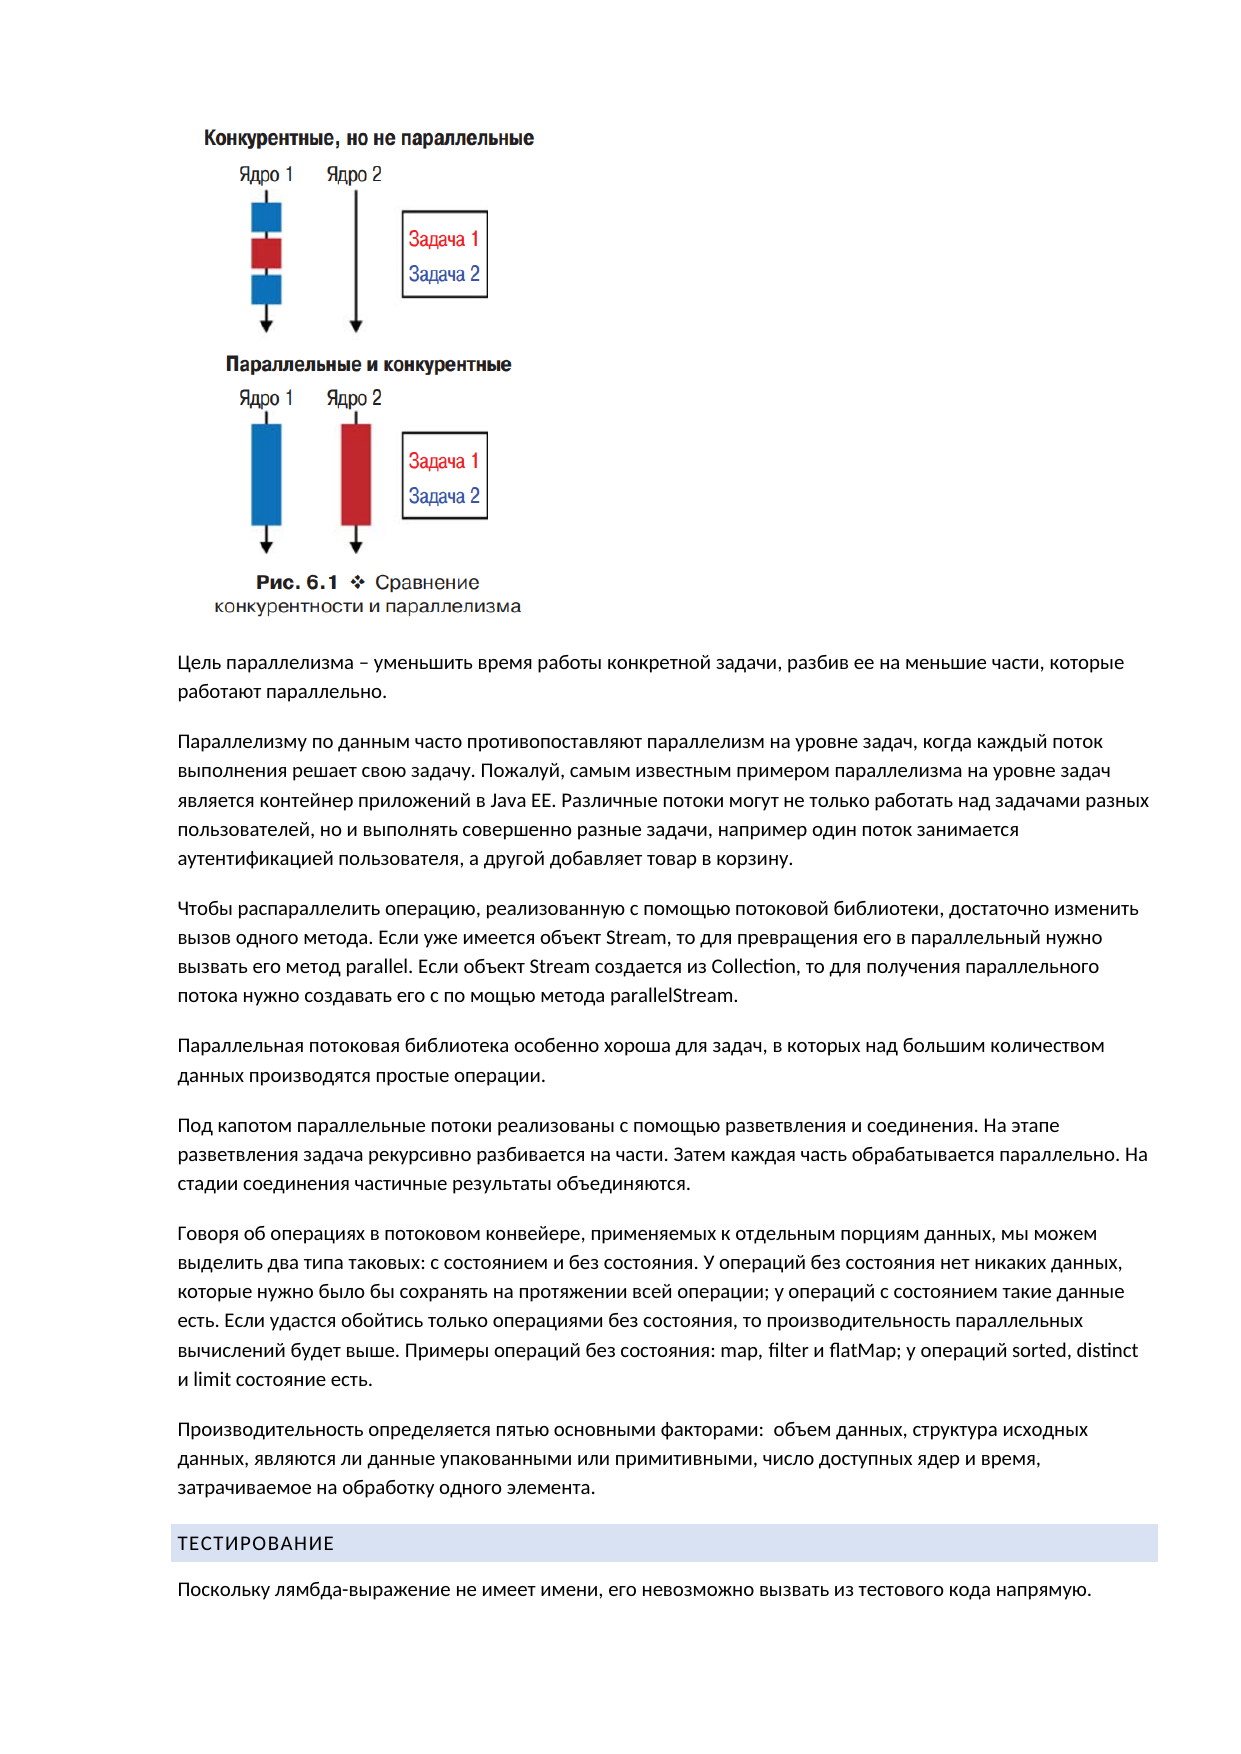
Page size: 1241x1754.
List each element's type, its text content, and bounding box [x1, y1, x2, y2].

text Под капотом параллельные потоки реализованы с помощью разветвления и соединения. На этапе разветвления задача рекурсивно разбивается на части. Затем каждая часть обрабатывается параллельно. На стадии соединения частичные результаты объединяются. [177, 1112, 1152, 1196]
text Чтобы распараллелить операцию, реализованную с помощью потоковой библиотеки, достаточно изменить вызов одного метода. Если уже имеется объект Stream, то для превращения его в параллельный нужно вызвать его метод parallel. Если объект Stream создается из Collection, то для получения параллельного потока нужно создавать его с по мощью метода parallelStream. [177, 895, 1152, 1008]
text Производительность определяется пятью основными факторами: объем данных, структура исходных данных, являются ли данные упакованными или примитивными, число доступных ядер и время, затрачиваемое на обработку одного элемента. [177, 1416, 1152, 1500]
text Параллельная потоковая библиотека особенно хороша для задач, в которых над большим количеством данных производятся простые операции. [177, 1033, 1152, 1087]
picture [177, 118, 585, 625]
subtitle Тестирование [177, 1531, 1152, 1556]
text Цель параллелизма – уменьшить время работы конкретной задачи, разбив ее на меньшие части, которые работают параллельно. [177, 649, 1152, 704]
text Говоря об операциях в потоковом конвейере, применяемых к отдельным порциям данных, мы можем выделить два типа таковых: с состоянием и без состояния. У операций без состояния нет никаких данных, которые нужно было бы сохранять на протяжении всей операции; у операций с состоянием такие данные есть. Если удастся обойтись только операциями без состояния, то производительность параллельных вычислений будет выше. Примеры операций без состояния: map, filter и flatMap; у операций sorted, distinct и limit состояние есть. [177, 1220, 1152, 1391]
text Поскольку лямбда-выражение не имеет имени, его невозможно вызвать из тестового кода напрямую. [177, 1576, 1152, 1602]
text Параллелизму по данным часто противопоставляют параллелизм на уровне задач, когда каждый поток выполнения решает свою задачу. Пожалуй, самым известным примером параллелизма на уровне задач является контейнер приложений в Java EE. Различные потоки могут не только работать над задачами разных пользователей, но и выполнять совершенно разные задачи, например один поток занимается аутентификацией пользователя, а другой добавляет товар в корзину. [177, 728, 1152, 871]
